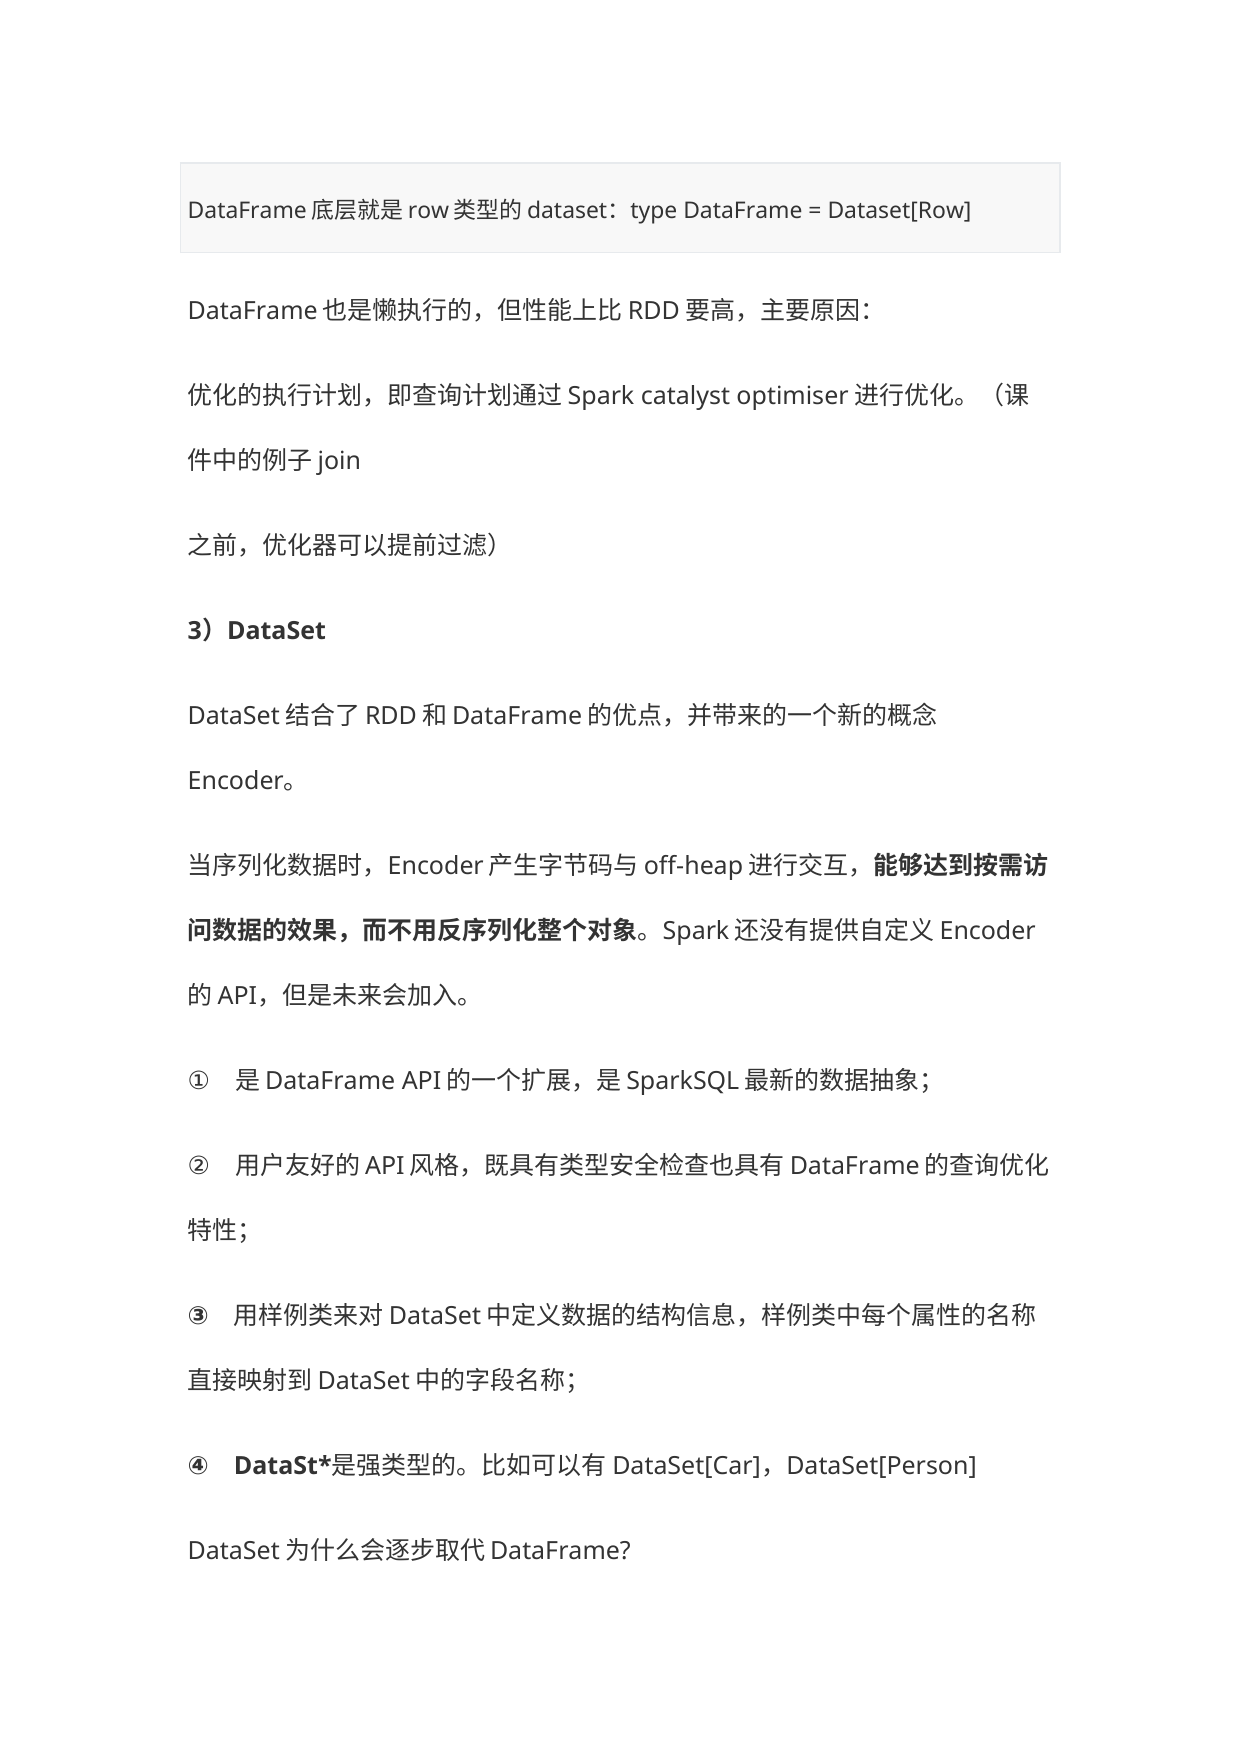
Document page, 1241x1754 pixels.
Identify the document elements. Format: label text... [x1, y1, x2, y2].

text ② 用户友好的API风格，既具有类型安全检查也具有DataFrame的查询优化特性； [187, 1350, 1053, 1480]
text 当序列化数据时，Encoder产生字节码与off-heap进行交互，能够达到按需访问数据的效果，而不用反序列化整个对象。Spark还没有提供自定义Encoder的API，但是未来会加入。 [187, 1050, 1053, 1245]
text schema : RDD每一行的数据, 结构都是一样的，这个结构就存储在schema中。 Spark通过schema就能够读懂数据, 因此在通信和IO时就只需要序列化和反序列化数据, 而结构的部分就可以省略了。 [187, 162, 1053, 357]
text DataSet结合了RDD和DataFrame的优点，并带来的一个新的概念Encoder。 [187, 900, 1053, 1030]
text 之前，优化器可以提前过滤） [187, 730, 1053, 795]
text DataFrame底层就是row类型的dataset：type DataFrame = Dataset[Row] [181, 382, 1059, 470]
text 优化的执行计划，即查询计划通过Spark catalyst optimiser进行优化。（课件中的例子join [187, 580, 1053, 710]
text ① 是DataFrame API的一个扩展，是SparkSQL最新的数据抽象； [187, 1265, 1053, 1330]
text 3）DataSet [187, 815, 1053, 880]
text DataFrame也是懒执行的，但性能上比RDD要高，主要原因： [187, 495, 1053, 560]
